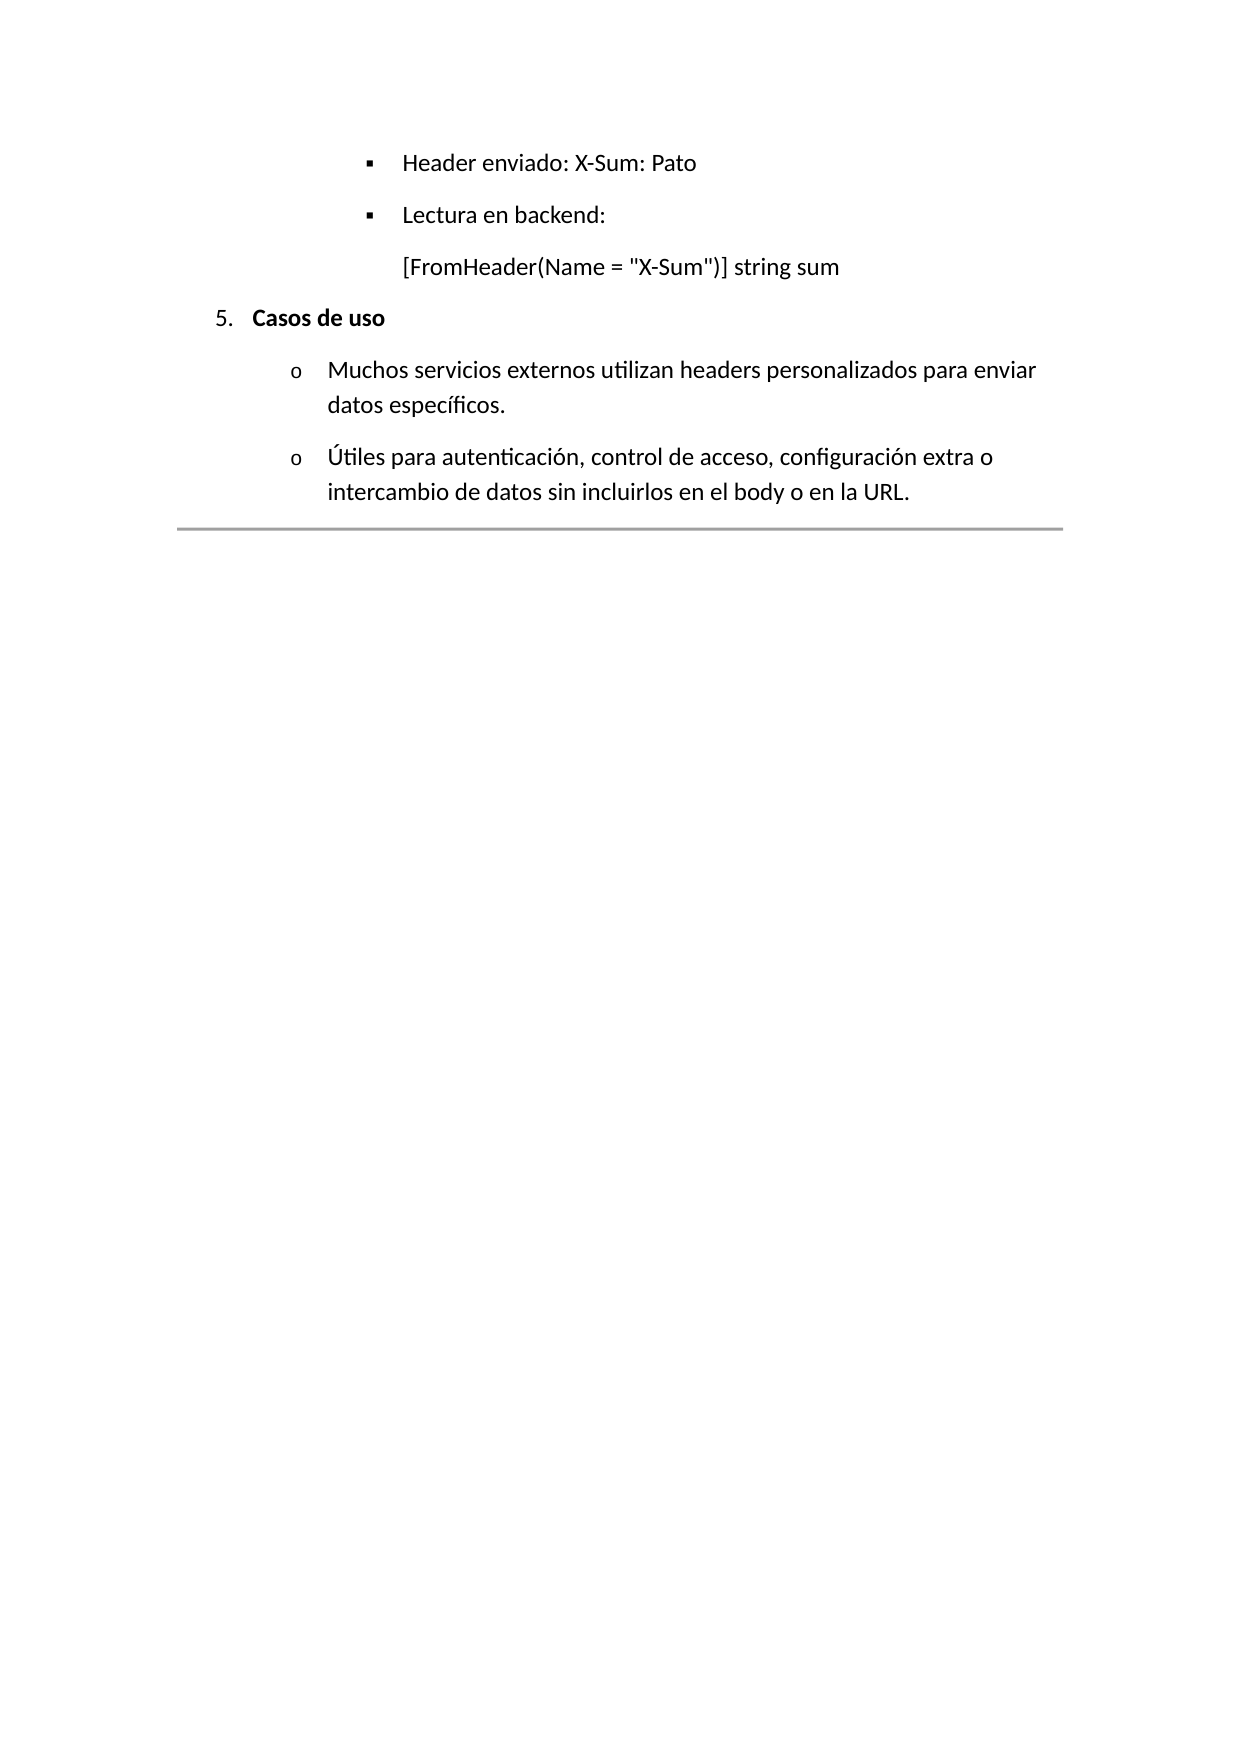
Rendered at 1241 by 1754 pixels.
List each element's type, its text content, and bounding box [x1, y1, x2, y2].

list Lectura en backend: [365, 199, 1063, 230]
list Casos de uso [215, 303, 1063, 333]
text [FromHeader(Name = "X-Sum")] string sum [402, 251, 1063, 281]
list Útiles para autenticación, control de acceso, configuración extra o intercambio de datos sin incluirlos en el body o en la URL. [290, 441, 1063, 506]
list Muchos servicios externos utilizan headers personalizados para enviar datos específicos. [290, 354, 1063, 420]
list Header enviado: X-Sum: Pato [365, 148, 1063, 178]
